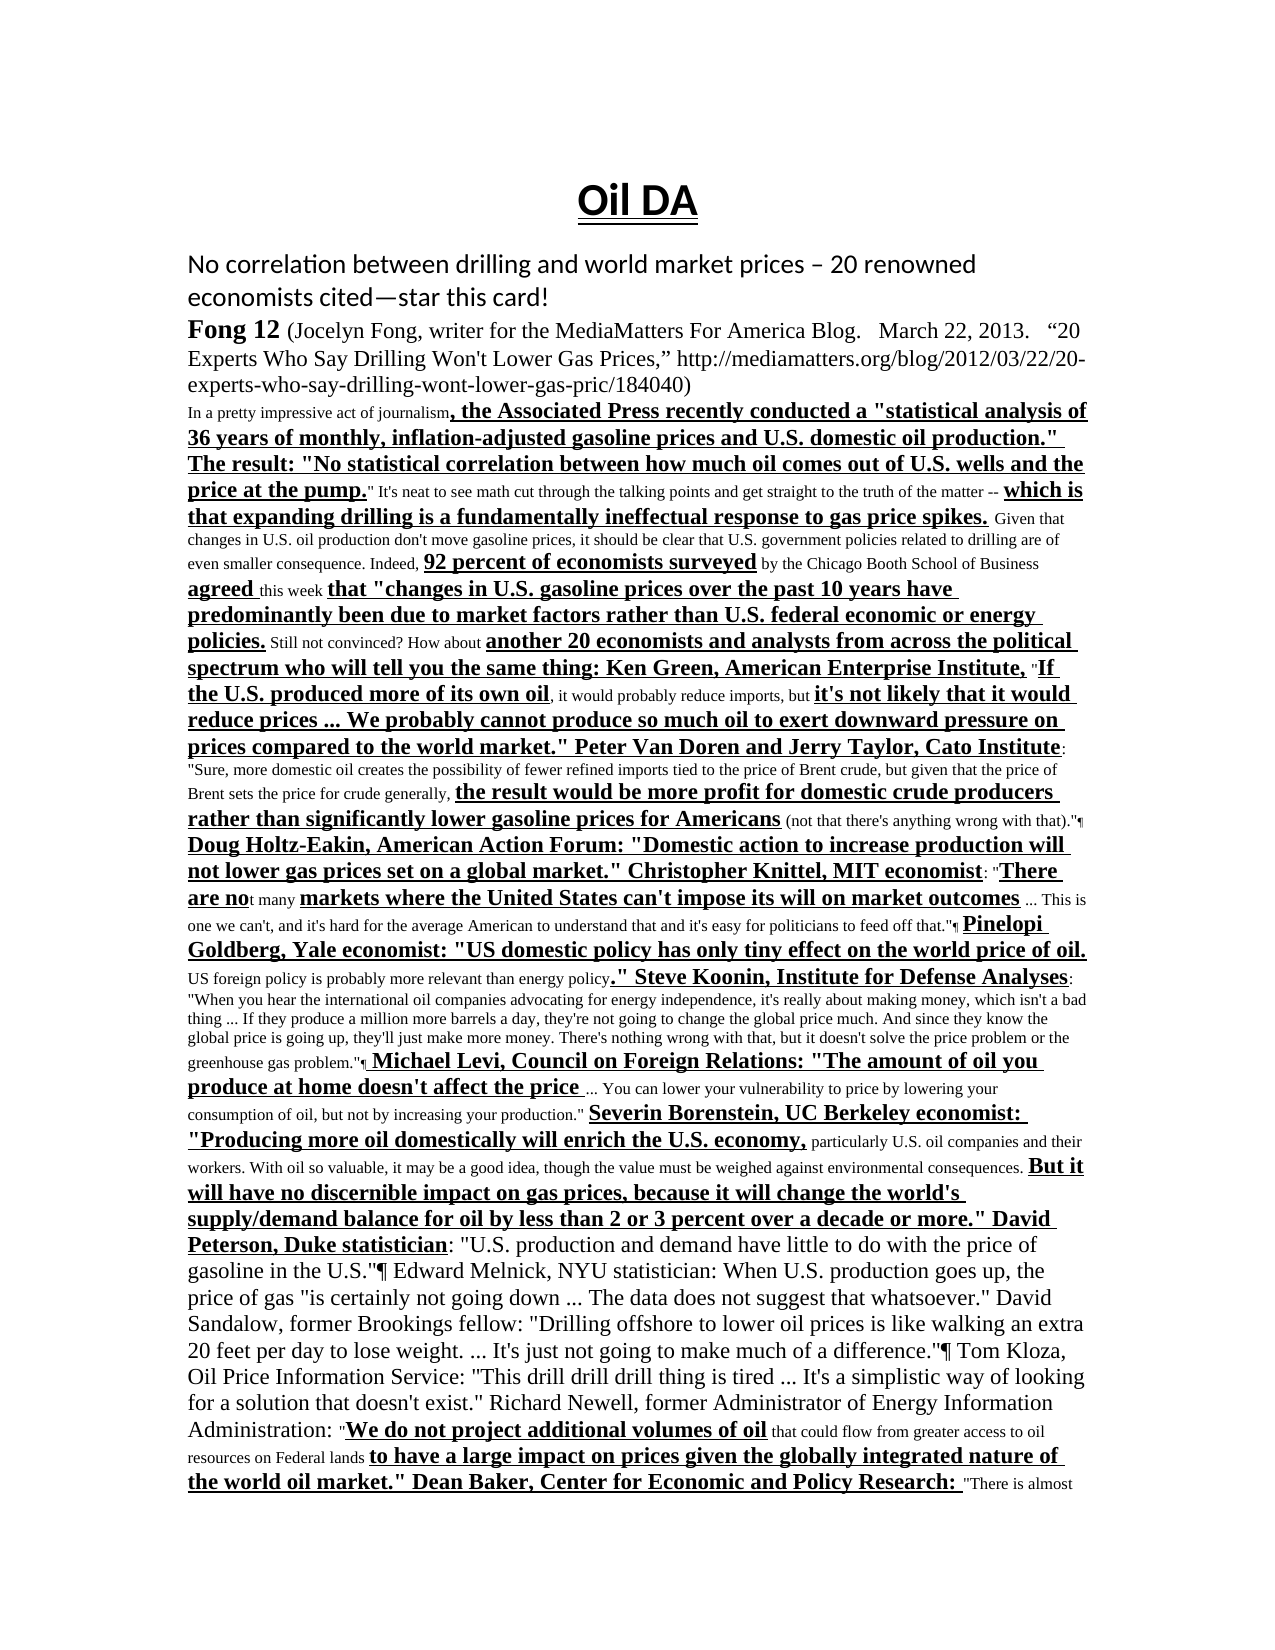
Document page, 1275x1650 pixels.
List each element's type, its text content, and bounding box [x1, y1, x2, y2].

text Fong 12 (Jocelyn Fong, writer for the MediaMatters For America Blog. March 22, 2013. “20 Experts Who Say Drilling Won't Lower Gas Prices,” http://mediamatters.org/blog/2012/03/22/20-experts-who-say-drilling-wont-lower-gas-pric/184040) [187, 314, 1087, 397]
text No correlation between drilling and world market prices – 20 renowned economists cited—star this card! [187, 248, 1087, 314]
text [187, 960, 1087, 1495]
subtitle Oil DA [187, 171, 1087, 227]
